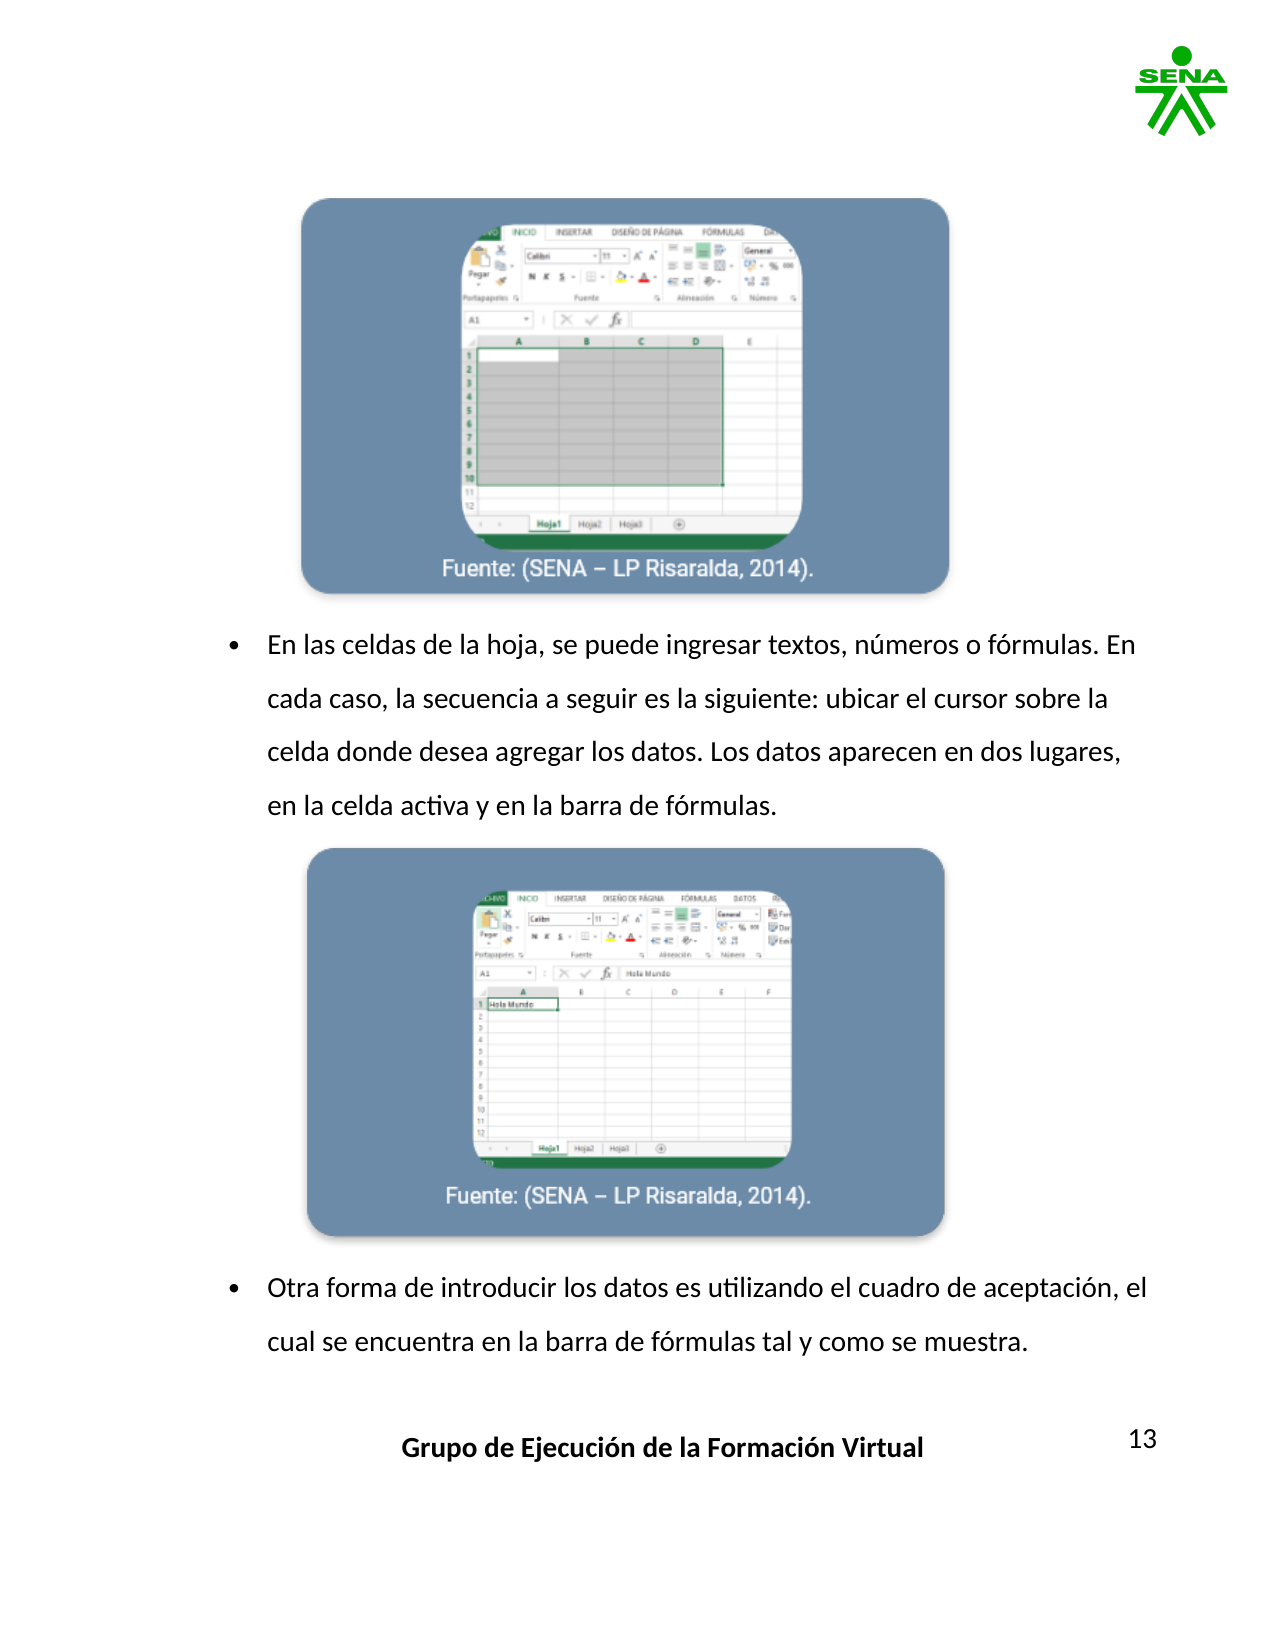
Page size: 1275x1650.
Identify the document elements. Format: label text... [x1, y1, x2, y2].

picture [295, 840, 957, 1254]
picture [1135, 46, 1228, 136]
picture [289, 191, 962, 612]
list Otra forma de introducir los datos es utilizando el cuadro de aceptación, el cual se encuentra en la barra de fórmulas tal y como se muestra. [229, 1269, 1157, 1358]
list En las celdas de la hoja, se puede ingresar textos, números o fórmulas. En cada caso, la secuencia a seguir es la siguiente: ubicar el cursor sobre la celda donde desea agregar los datos. Los datos aparecen en dos lugares, en la celda activa y en la barra de fórmulas. [229, 626, 1157, 822]
